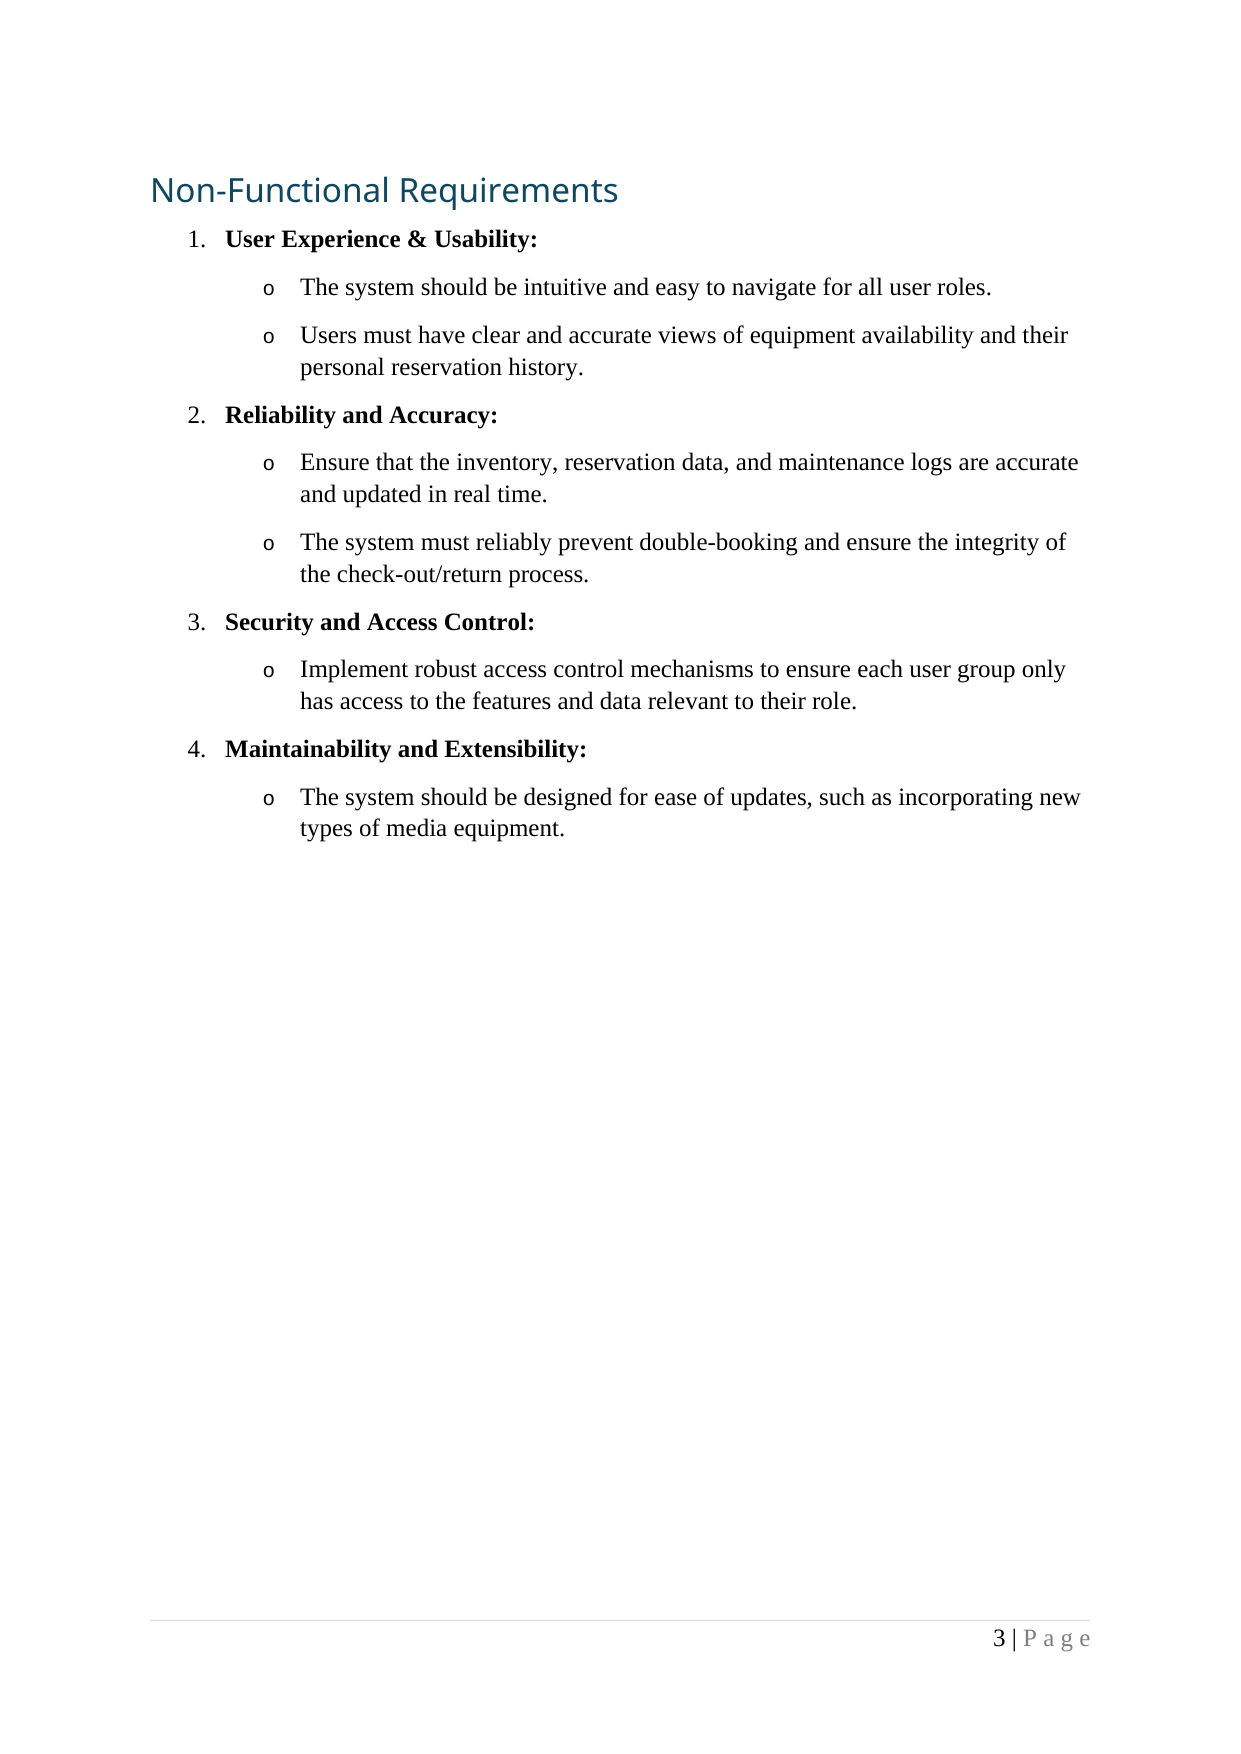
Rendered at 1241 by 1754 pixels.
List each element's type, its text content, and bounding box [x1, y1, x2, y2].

list The system should be designed for ease of updates, such as incorporating new types of media equipment. [262, 782, 1090, 842]
list Implement robust access control mechanisms to ensure each user group only has access to the features and data relevant to their role. [262, 654, 1090, 715]
subtitle Non-Functional Requirements [150, 167, 1090, 212]
list Maintainability and Extensibility: [187, 734, 1090, 763]
list Users must have clear and accurate views of equipment availability and their personal reservation history. [262, 320, 1090, 381]
list Ensure that the inventory, reservation data, and maintenance logs are accurate and updated in real time. [262, 447, 1090, 508]
list The system must reliably prevent double-booking and ensure the integrity of the check-out/return process. [262, 527, 1090, 588]
list Reliability and Accuracy: [187, 400, 1090, 428]
list User Experience & Usability: [187, 224, 1090, 253]
list The system should be intuitive and easy to navigate for all user roles. [262, 272, 1090, 301]
list Security and Access Control: [187, 607, 1090, 635]
